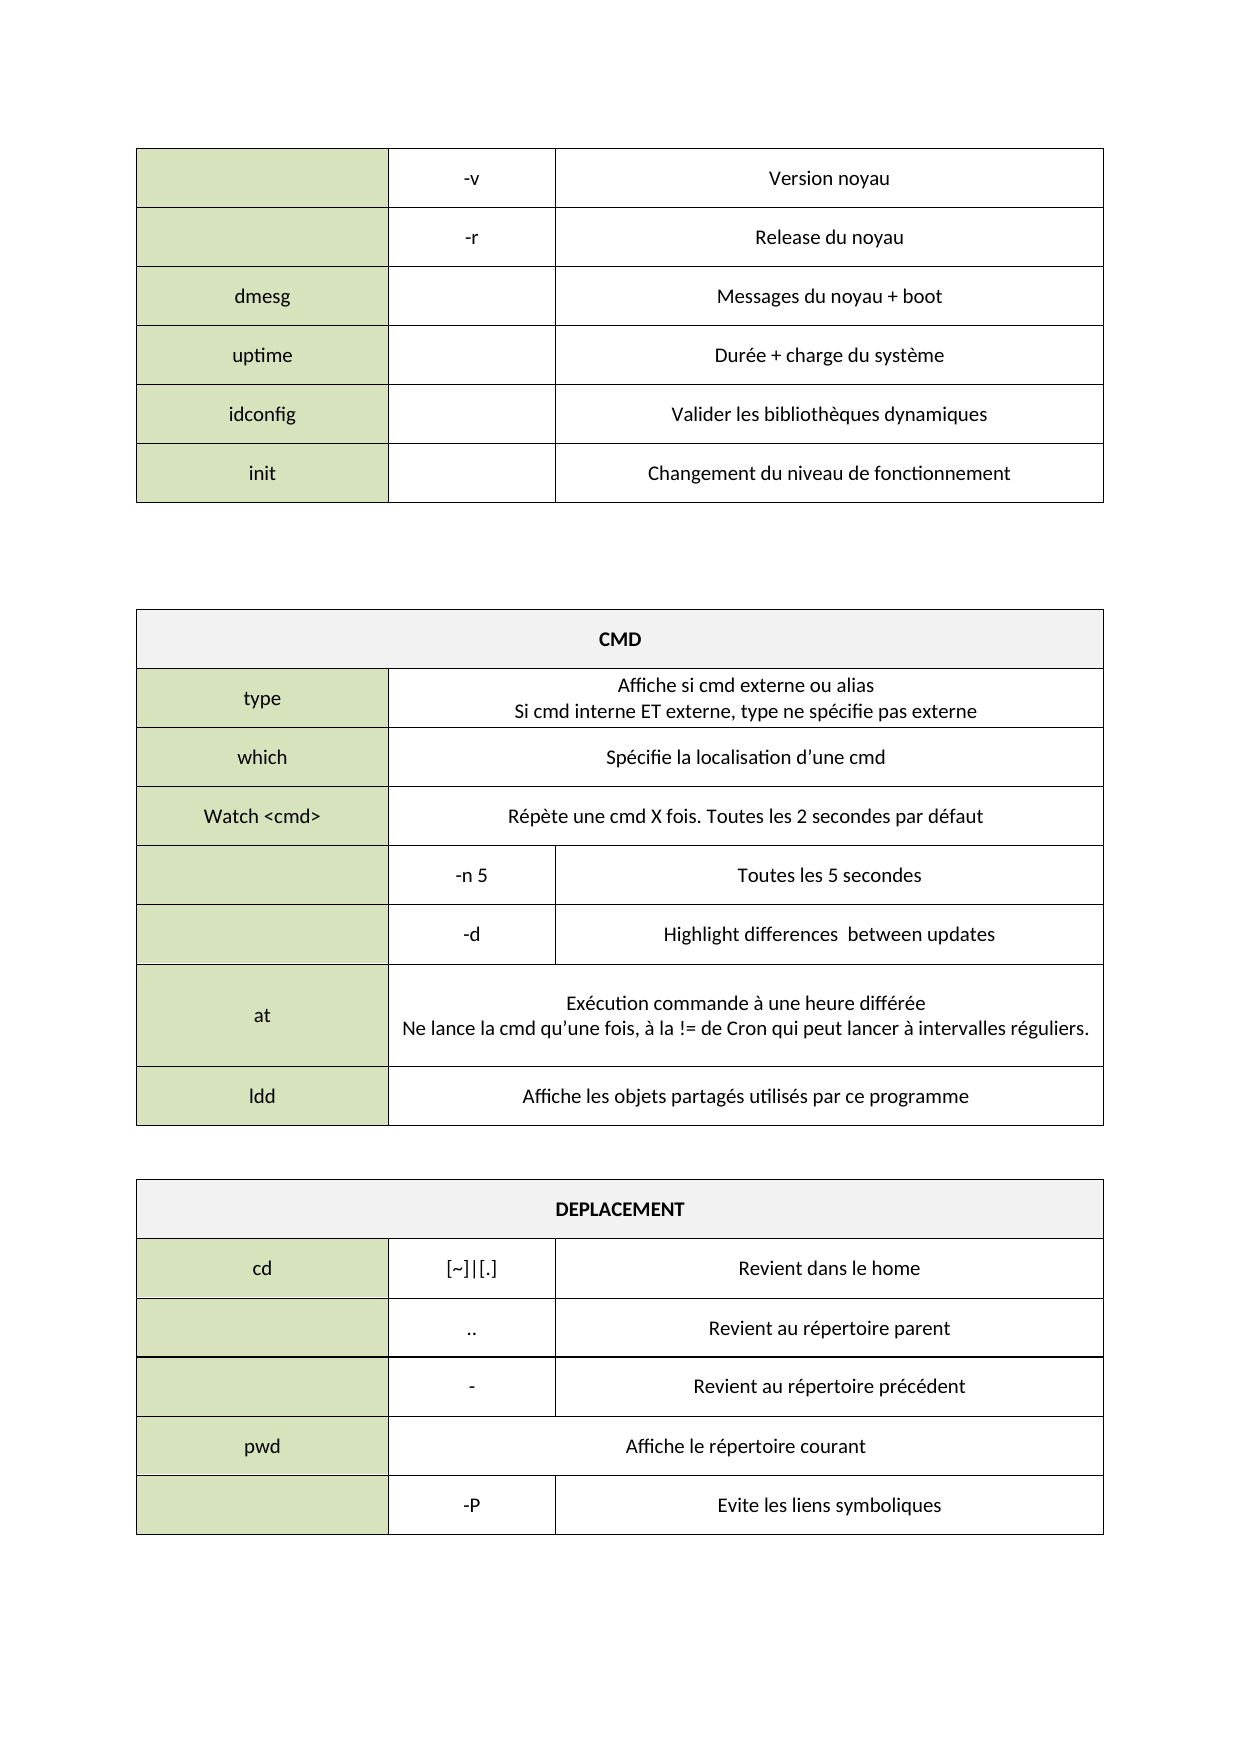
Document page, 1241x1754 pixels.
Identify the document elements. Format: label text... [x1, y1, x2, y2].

table_cell Valider les bibliothèques dynamiques [556, 385, 1103, 443]
table_cell dmesg [137, 267, 388, 325]
table_cell Revient au répertoire précédent [556, 1358, 1103, 1416]
table_cell [389, 385, 555, 443]
table_cell Revient dans le home [556, 1239, 1103, 1297]
table_cell Répète une cmd X fois. Toutes les 2 secondes par défaut [389, 787, 1103, 845]
table_cell pwd [137, 1417, 388, 1474]
table_cell [389, 267, 555, 325]
table_cell [137, 905, 388, 963]
table_cell Affiche les objets partagés utilisés par ce programme [389, 1067, 1103, 1125]
table_cell Affiche le répertoire courant [389, 1417, 1103, 1474]
table_cell -v [389, 149, 555, 207]
table_cell Exécution commande à une heure différée Ne lance la cmd qu’une fois, à la != de Cron qui peut lancer à intervalles réguliers. [389, 965, 1103, 1066]
table_cell [137, 846, 388, 904]
table_cell -r [389, 208, 555, 266]
table_cell Evite les liens symboliques [556, 1476, 1103, 1534]
table_cell init [137, 444, 388, 502]
table_cell ldd [137, 1067, 388, 1125]
table_cell [137, 208, 388, 266]
table_cell Release du noyau [556, 208, 1103, 266]
table_cell Highlight differences between updates [556, 905, 1103, 963]
table_cell -P [389, 1476, 555, 1534]
table_cell uptime [137, 326, 388, 384]
table_cell which [137, 728, 388, 786]
table_cell Version noyau [556, 149, 1103, 207]
table_cell cd [137, 1239, 388, 1297]
table_cell Spécifie la localisation d’une cmd [389, 728, 1103, 786]
table_cell Toutes les 5 secondes [556, 846, 1103, 904]
table_cell idconfig [137, 385, 388, 443]
table_cell - [389, 1358, 555, 1416]
table_cell Revient au répertoire parent [556, 1299, 1103, 1356]
table_cell [389, 326, 555, 384]
table_cell type [137, 669, 388, 727]
table_header DEPLACEMENT [137, 1180, 1103, 1238]
table_cell Messages du noyau + boot [556, 267, 1103, 325]
table_cell [389, 444, 555, 502]
table_cell -n 5 [389, 846, 555, 904]
table_cell Changement du niveau de fonctionnement [556, 444, 1103, 502]
table_cell -d [389, 905, 555, 963]
table_header CMD [137, 610, 1103, 668]
table_cell [137, 1299, 388, 1356]
table_cell [137, 149, 388, 207]
table_cell at [137, 965, 388, 1066]
table_cell .. [389, 1299, 555, 1356]
table_cell [137, 1476, 388, 1534]
table_cell Watch <cmd> [137, 787, 388, 845]
table_cell Affiche si cmd externe ou alias Si cmd interne ET externe, type ne spécifie pas externe [389, 669, 1103, 727]
table_cell Durée + charge du système [556, 326, 1103, 384]
table_cell [137, 1358, 388, 1416]
table_cell [~]|[.] [389, 1239, 555, 1297]
